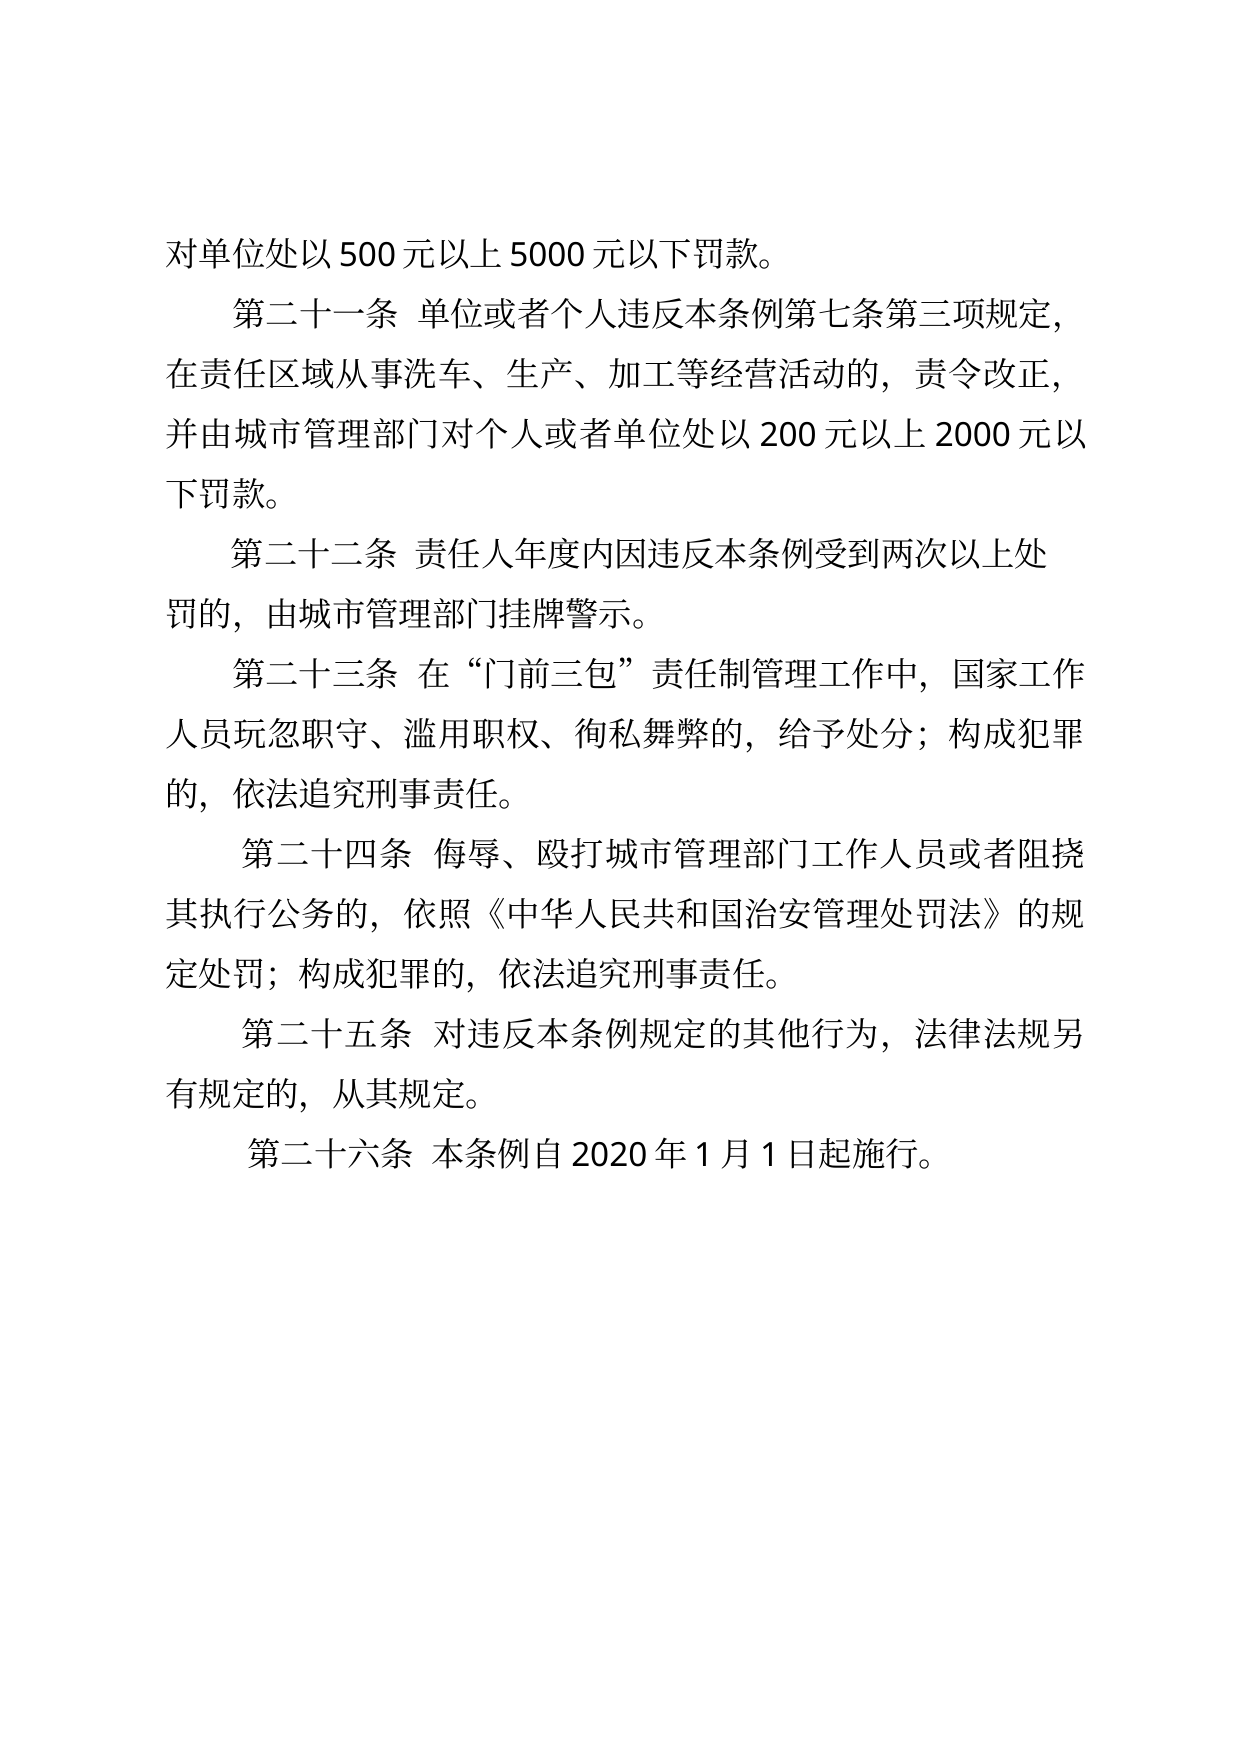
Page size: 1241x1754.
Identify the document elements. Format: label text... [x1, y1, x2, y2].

text 第二十五条 对违反本条例规定的其他行为，法律法规另有规定的，从其规定。 [165, 998, 1087, 1118]
text 第二十一条 单位或者个人违反本条例第七条第三项规定，在责任区域从事洗车、生产、加工等经营活动的，责令改正，并由城市管理部门对个人或者单位处以200元以上2000元以下罚款。 [165, 278, 1087, 518]
text 第二十三条 在“门前三包”责任制管理工作中，国家工作人员玩忽职守、滥用职权、徇私舞弊的，给予处分；构成犯罪的，依法追究刑事责任。 [165, 638, 1087, 818]
text 第二十二条 责任人年度内因违反本条例受到两次以上处 [165, 518, 1087, 578]
text 第二十四条 侮辱、殴打城市管理部门工作人员或者阻挠其执行公务的，依照《中华人民共和国治安管理处罚法》的规定处罚；构成犯罪的，依法追究刑事责任。 [165, 818, 1087, 998]
text 第二十六条 本条例自2020年1月1日起施行。 [165, 1118, 1087, 1178]
text 罚的，由城市管理部门挂牌警示。 [165, 578, 1087, 638]
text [165, 218, 1087, 278]
